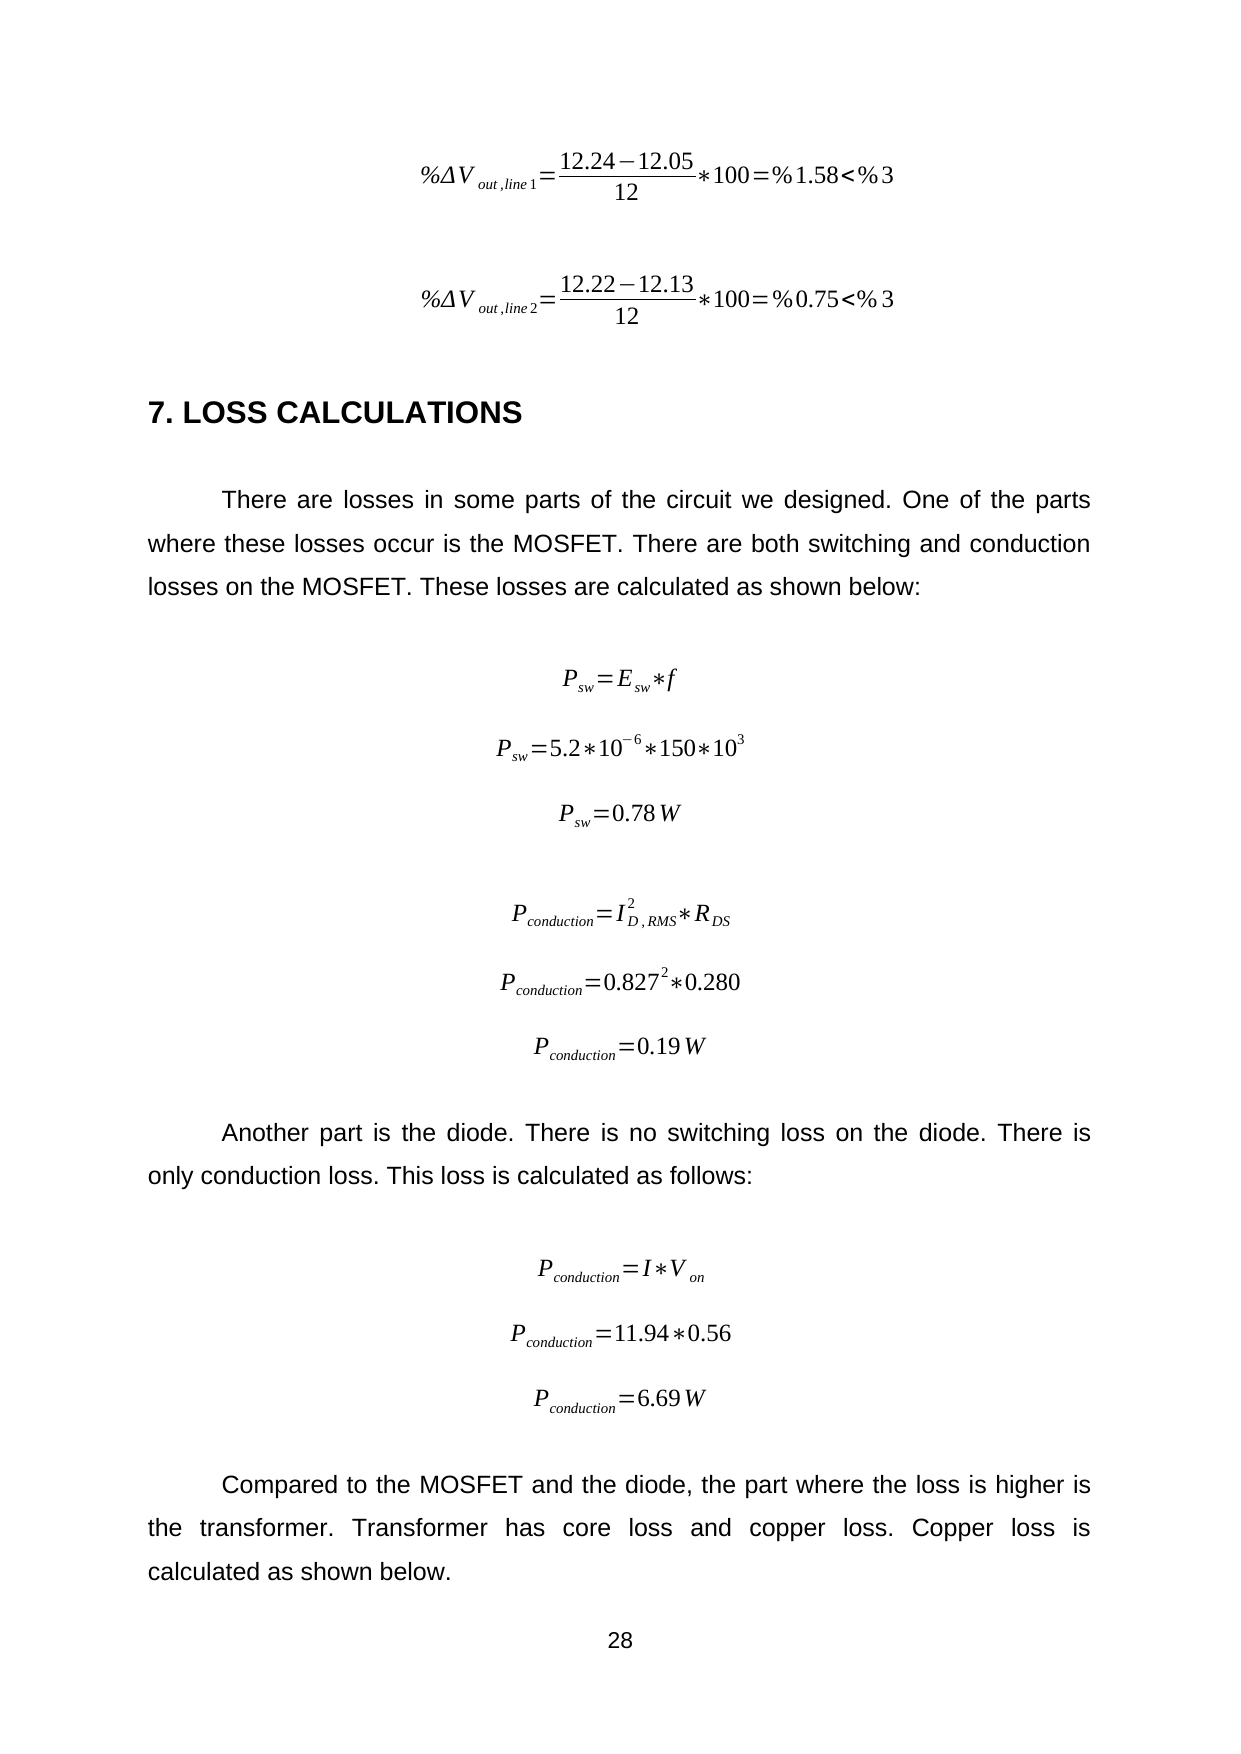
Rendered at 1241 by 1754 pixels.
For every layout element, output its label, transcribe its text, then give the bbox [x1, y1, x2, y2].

text Compared to the MOSFET and the diode, the part where the loss is higher is the transformer. Transformer has core loss and copper loss. Copper loss is calculated as shown below. [148, 1470, 1093, 1585]
text There are losses in some parts of the circuit we designed. One of the parts where these losses occur is the MOSFET. There are both switching and conduction losses on the MOSFET. These losses are calculated as shown below: [148, 486, 1093, 601]
subtitle 7. LOSS CALCULATIONS [148, 394, 1093, 430]
text Another part is the diode. There is no switching loss on the diode. There is only conduction loss. This loss is calculated as follows: [148, 1118, 1093, 1190]
